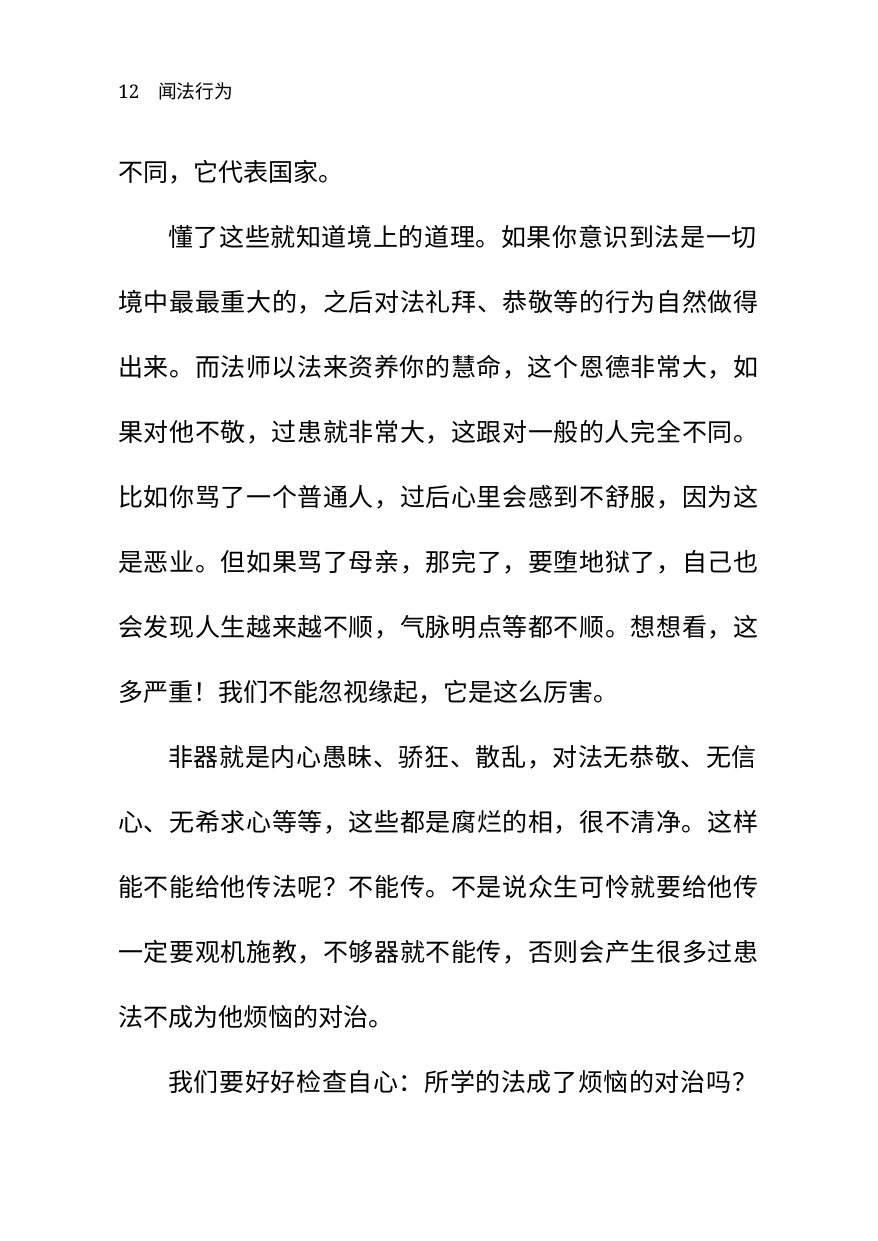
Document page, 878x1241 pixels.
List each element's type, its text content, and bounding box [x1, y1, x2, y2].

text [118, 138, 759, 203]
text 懂了这些就知道境上的道理。如果你意识到法是一切境中最最重大的，之后对法礼拜、恭敬等的行为自然做得出来。而法师以法来资养你的慧命，这个恩德非常大，如果对他不敬，过患就非常大，这跟对一般的人完全不同。比如你骂了一个普通人，过后心里会感到不舒服，因为这是恶业。但如果骂了母亲，那完了，要堕地狱了，自己也会发现人生越来越不顺，气脉明点等都不顺。想想看，这多严重！我们不能忽视缘起，它是这么厉害。 [118, 203, 759, 723]
text 非器就是内心愚昧、骄狂、散乱，对法无恭敬、无信心、无希求心等等，这些都是腐烂的相，很不清净。这样能不能给他传法呢？不能传。不是说众生可怜就要给他传，一定要观机施教，不够器就不能传，否则会产生很多过患，法不成为他烦恼的对治。 [118, 723, 759, 1048]
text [118, 1048, 759, 1113]
